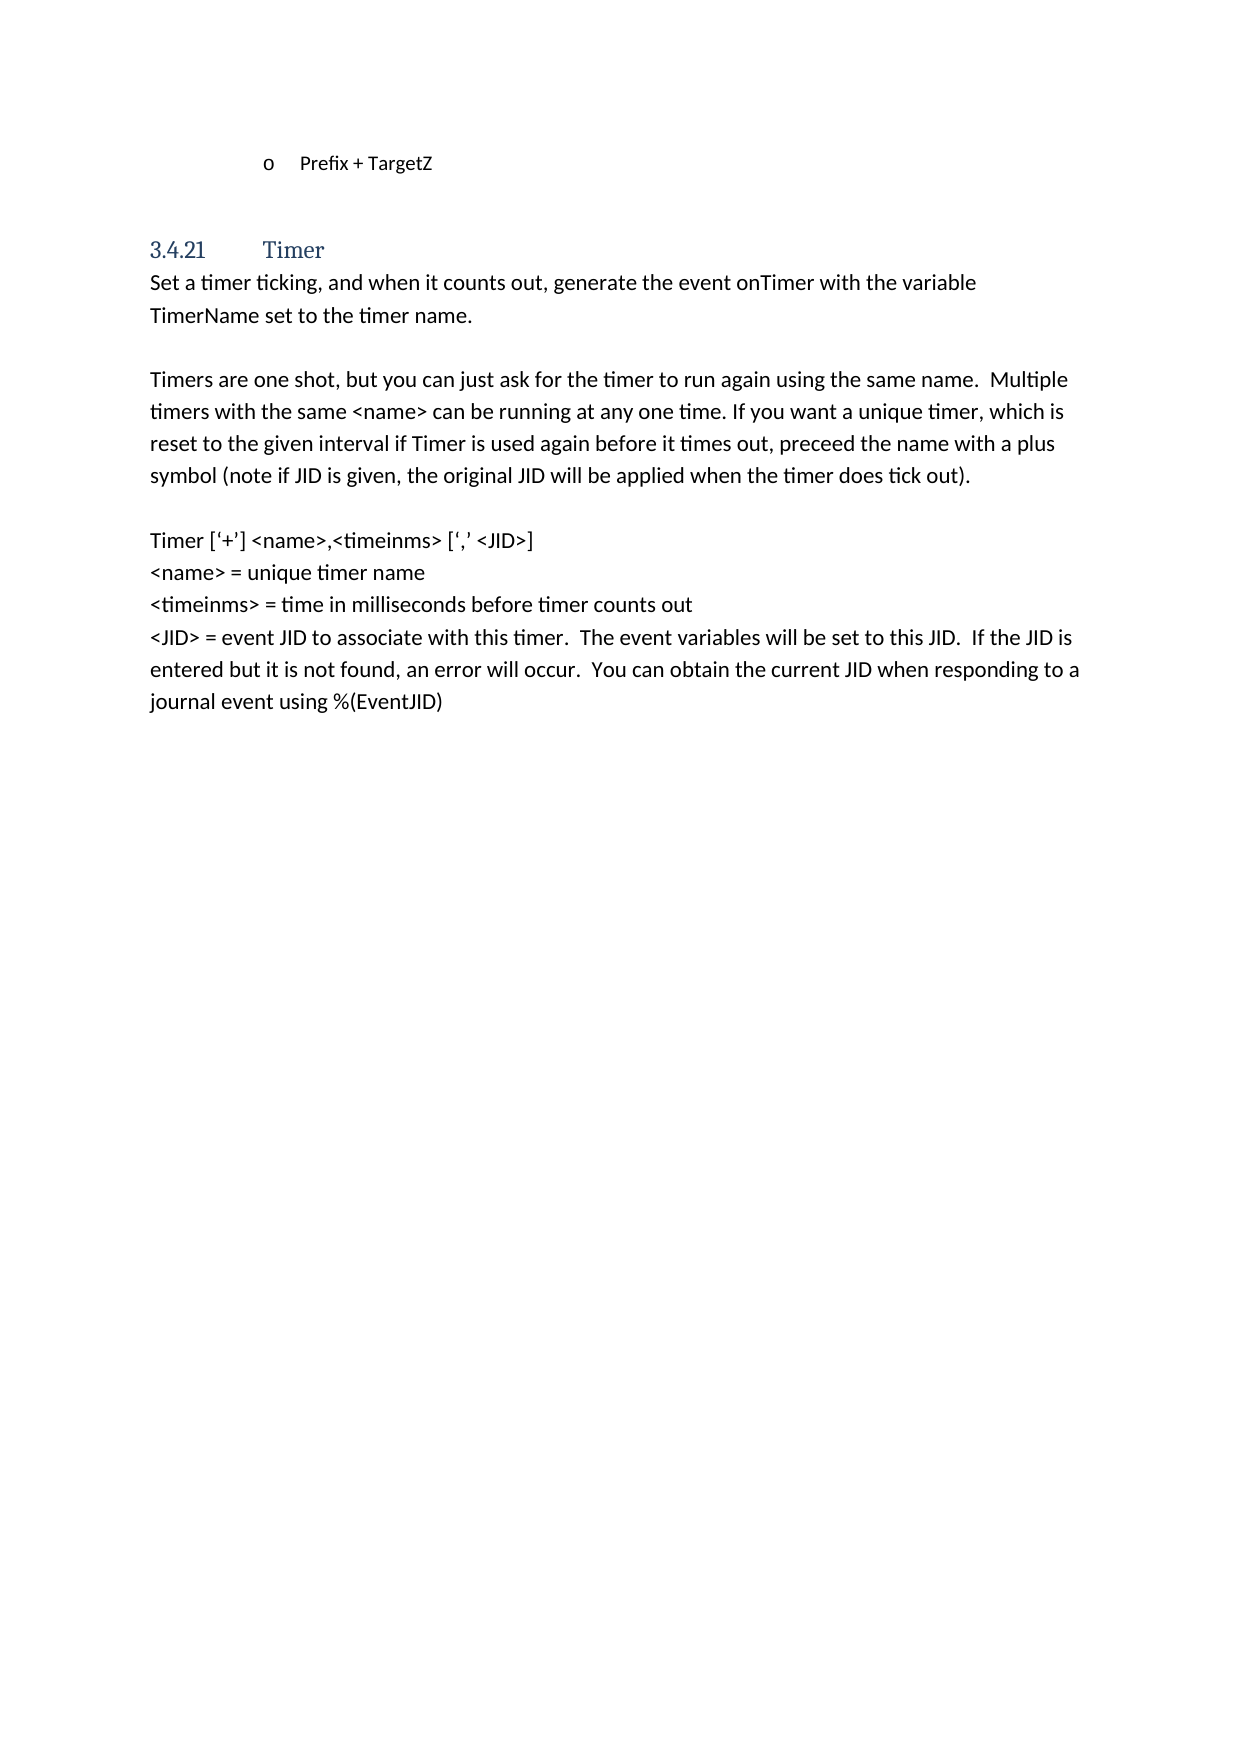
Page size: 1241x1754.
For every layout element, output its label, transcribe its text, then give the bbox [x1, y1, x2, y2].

text <JID> = event JID to associate with this timer. The event variables will be set to this JID. If the JID is entered but it is not found, an error will occur. You can obtain the current JID when responding to a journal event using %(EventJID) [150, 623, 1090, 715]
text Set a timer ticking, and when it counts out, generate the event onTimer with the variable TimerName set to the timer name. [150, 268, 1090, 329]
list Prefix + TargetZ [262, 150, 1090, 176]
subtitle Timer [150, 236, 1090, 264]
text <name> = unique timer name [150, 558, 1090, 586]
text Timer [‘+’] <name>,<timeinms> [‘,’ <JID>] [150, 526, 1090, 554]
text <timeinms> = time in milliseconds before timer counts out [150, 590, 1090, 618]
text Timers are one shot, but you can just ask for the timer to run again using the same name. Multiple timers with the same <name> can be running at any one time. If you want a unique timer, which is reset to the given interval if Timer is used again before it times out, preceed the name with a plus symbol (note if JID is given, the original JID will be applied when the timer does tick out). [150, 365, 1090, 490]
